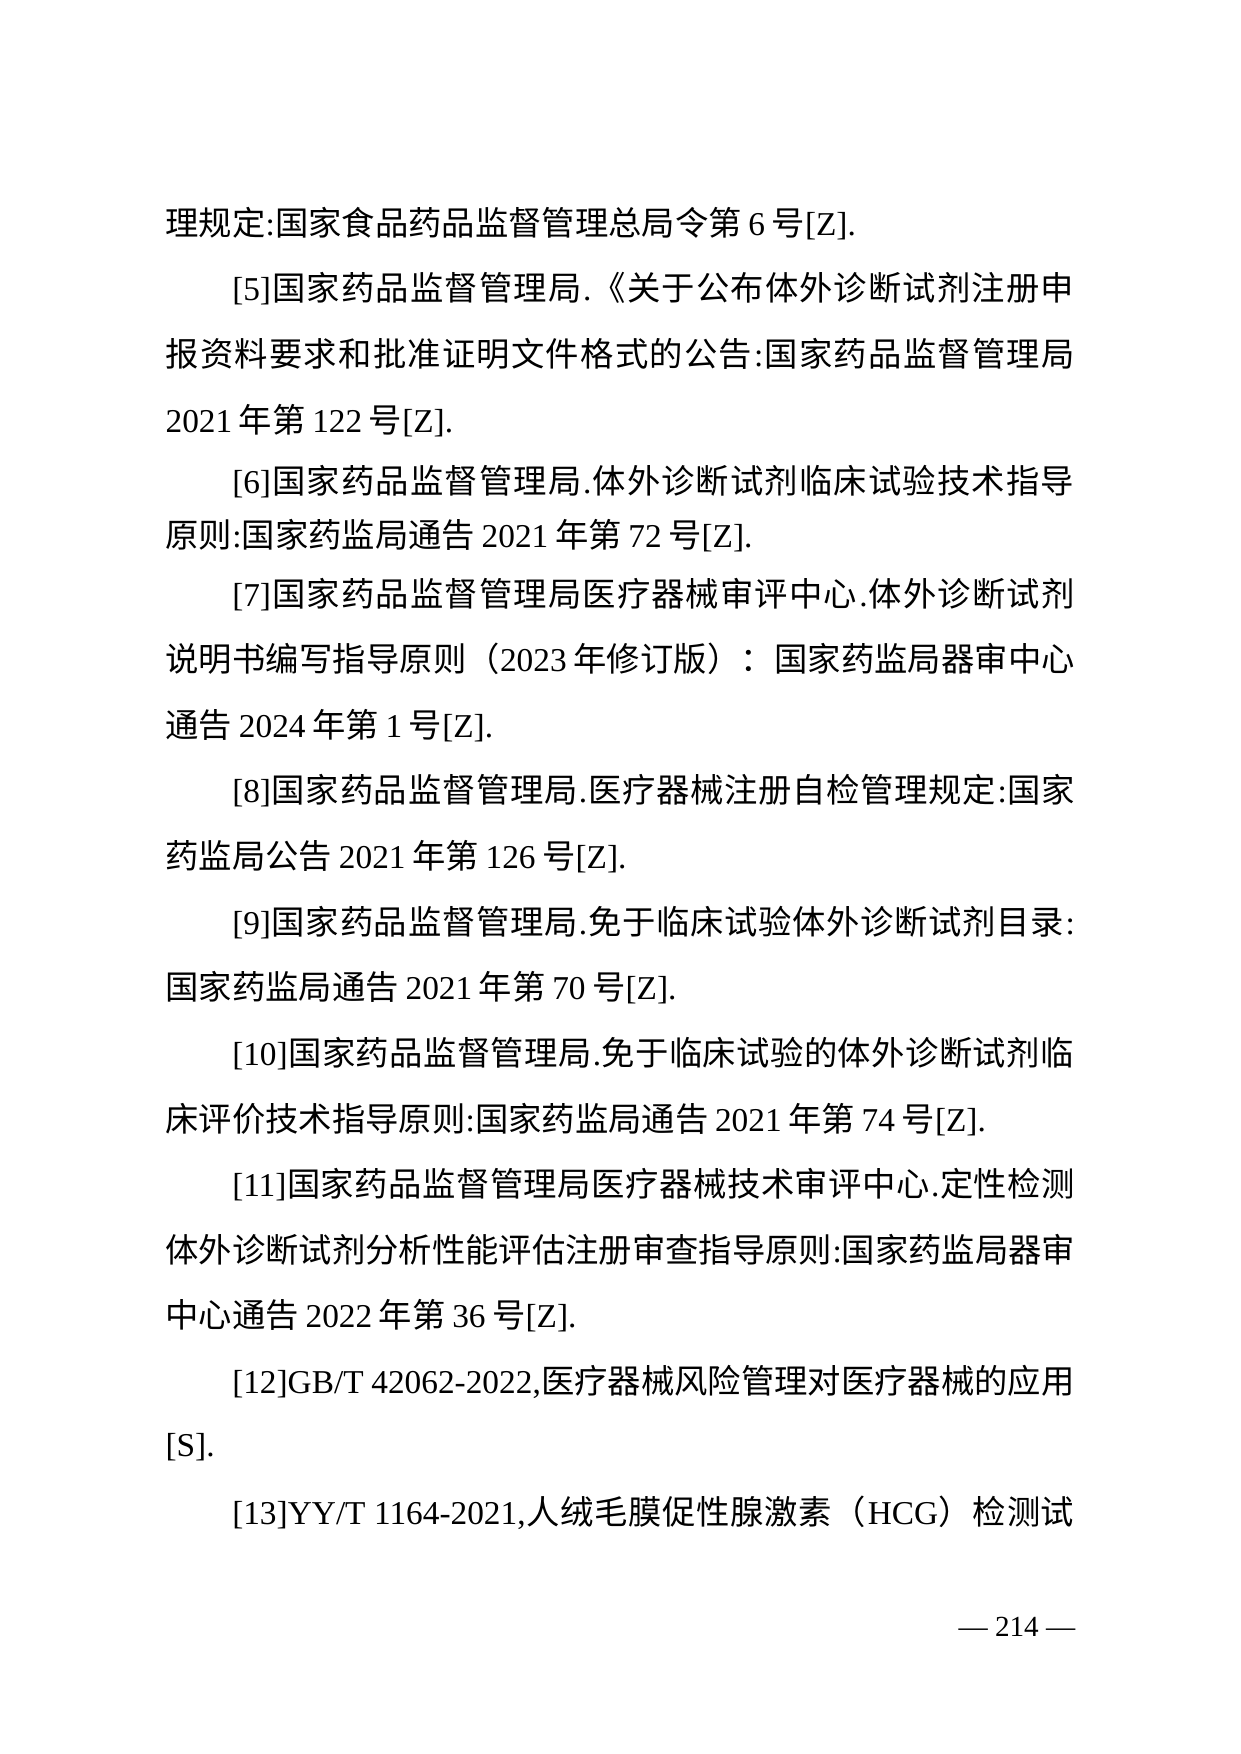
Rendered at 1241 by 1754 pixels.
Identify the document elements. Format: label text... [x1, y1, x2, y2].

text [12]GB/T 42062-2022,医疗器械风险管理对医疗器械的应用[S]. [165, 1346, 1075, 1477]
text [8]国家药品监督管理局.医疗器械注册自检管理规定:国家药监局公告2021年第126号[Z]. [165, 756, 1075, 887]
text [10]国家药品监督管理局.免于临床试验的体外诊断试剂临床评价技术指导原则:国家药监局通告2021年第74号[Z]. [165, 1018, 1075, 1149]
text [9]国家药品监督管理局.免于临床试验体外诊断试剂目录:国家药监局通告2021年第70号[Z]. [165, 887, 1075, 1018]
text [6]国家药品监督管理局.体外诊断试剂临床试验技术指导原则:国家药监局通告2021年第72号[Z]. [165, 450, 1075, 559]
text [165, 1477, 1075, 1543]
text [5]国家药品监督管理局.《关于公布体外诊断试剂注册申报资料要求和批准证明文件格式的公告:国家药品监督管理局2021年第122号[Z]. [165, 253, 1075, 450]
text [7]国家药品监督管理局医疗器械审评中心.体外诊断试剂说明书编写指导原则（2023年修订版）：国家药监局器审中心通告2024年第1号[Z]. [165, 559, 1075, 756]
text [11]国家药品监督管理局医疗器械技术审评中心.定性检测体外诊断试剂分析性能评估注册审查指导原则:国家药监局器审中心通告2022年第36号[Z]. [165, 1149, 1075, 1346]
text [165, 188, 1075, 253]
